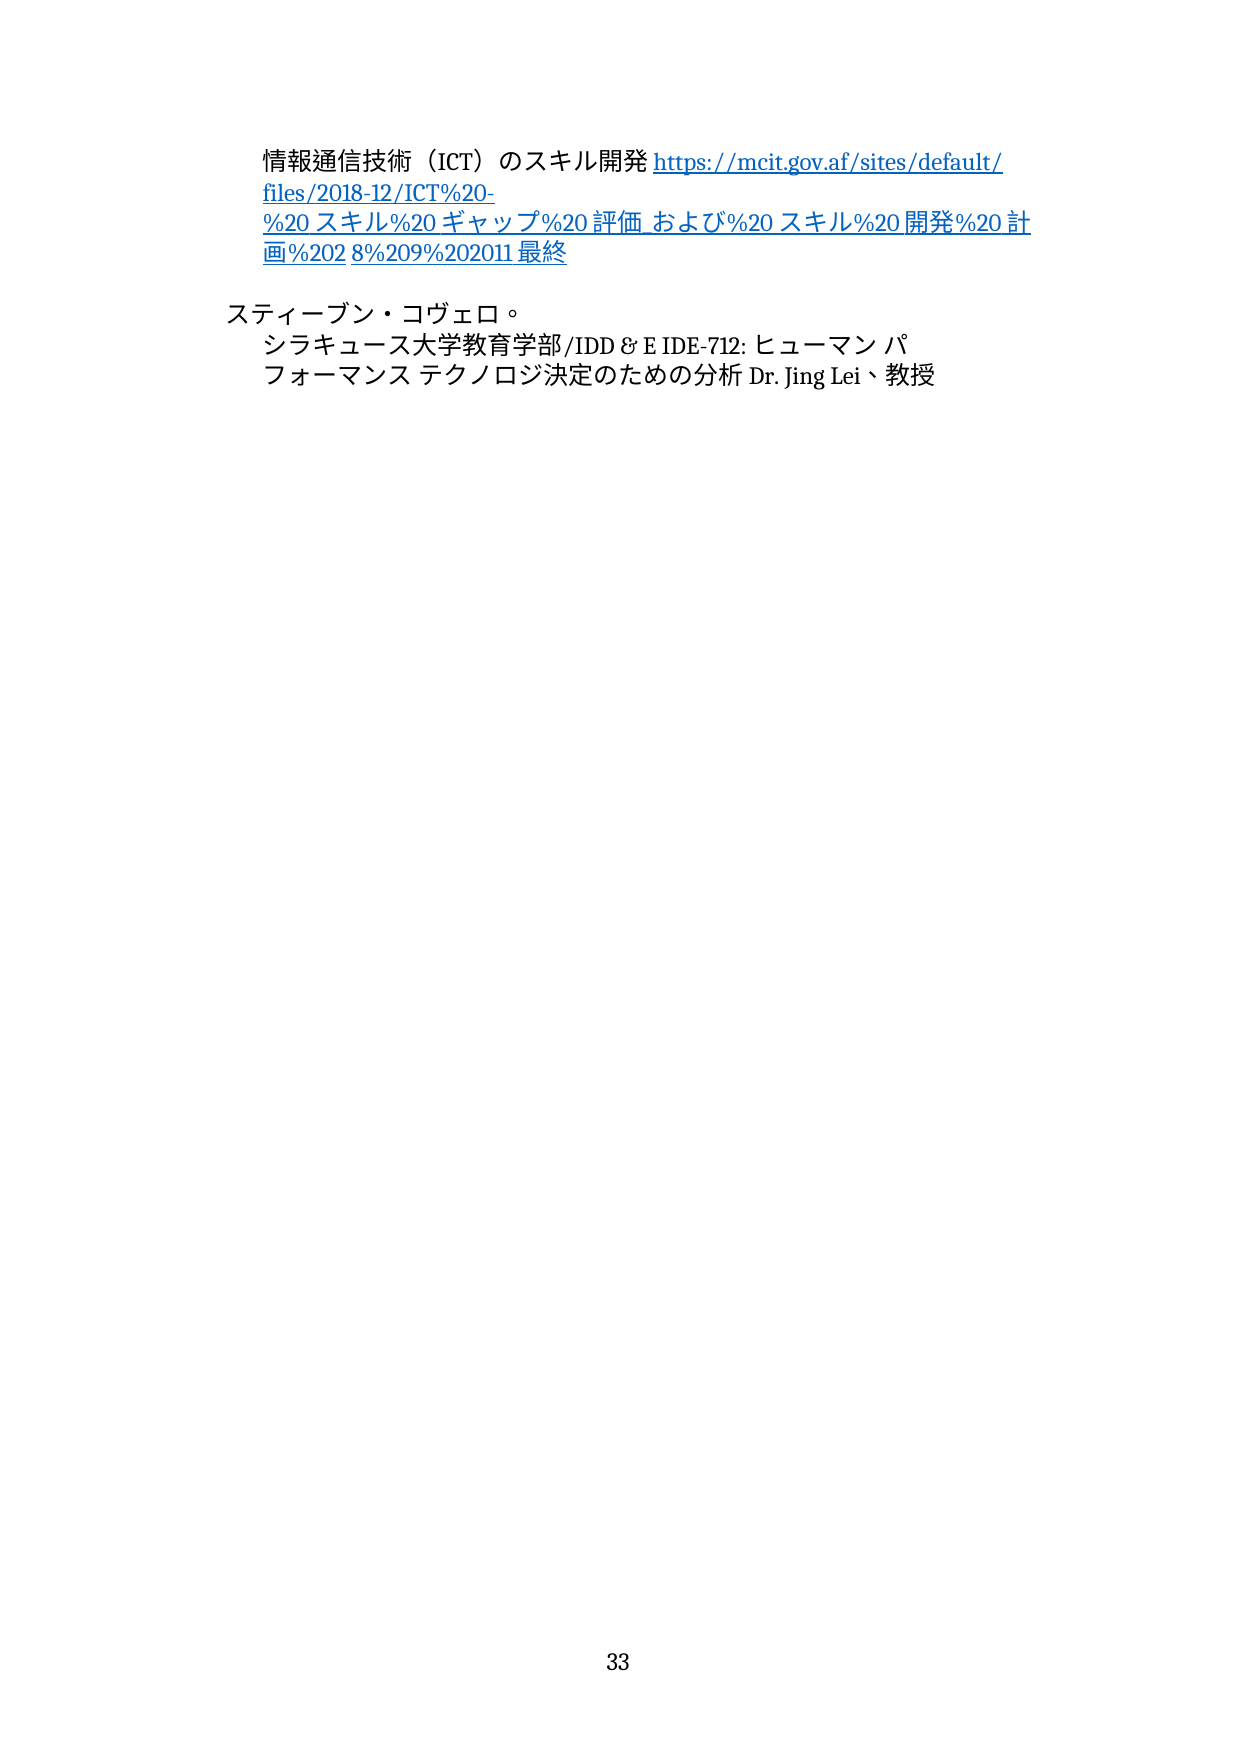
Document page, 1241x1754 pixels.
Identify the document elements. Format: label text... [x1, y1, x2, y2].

text %20スキル%20ギャップ%20評価_および%20スキル%20開発%20計画%202 8%209%202011最終 [262, 209, 1043, 268]
text スティーブン・コヴェロ。 [225, 301, 1182, 330]
text 情報通信技術（ICT）のスキル開発https://mcit.gov.af/sites/default/files/2018-12/ICT%20- [262, 148, 1040, 207]
text シラキュース大学教育学部/IDD & E IDE-712: ヒューマン パフォーマンス テクノロジ決定のための分析 Dr. Jing Lei、教授 [262, 332, 981, 391]
